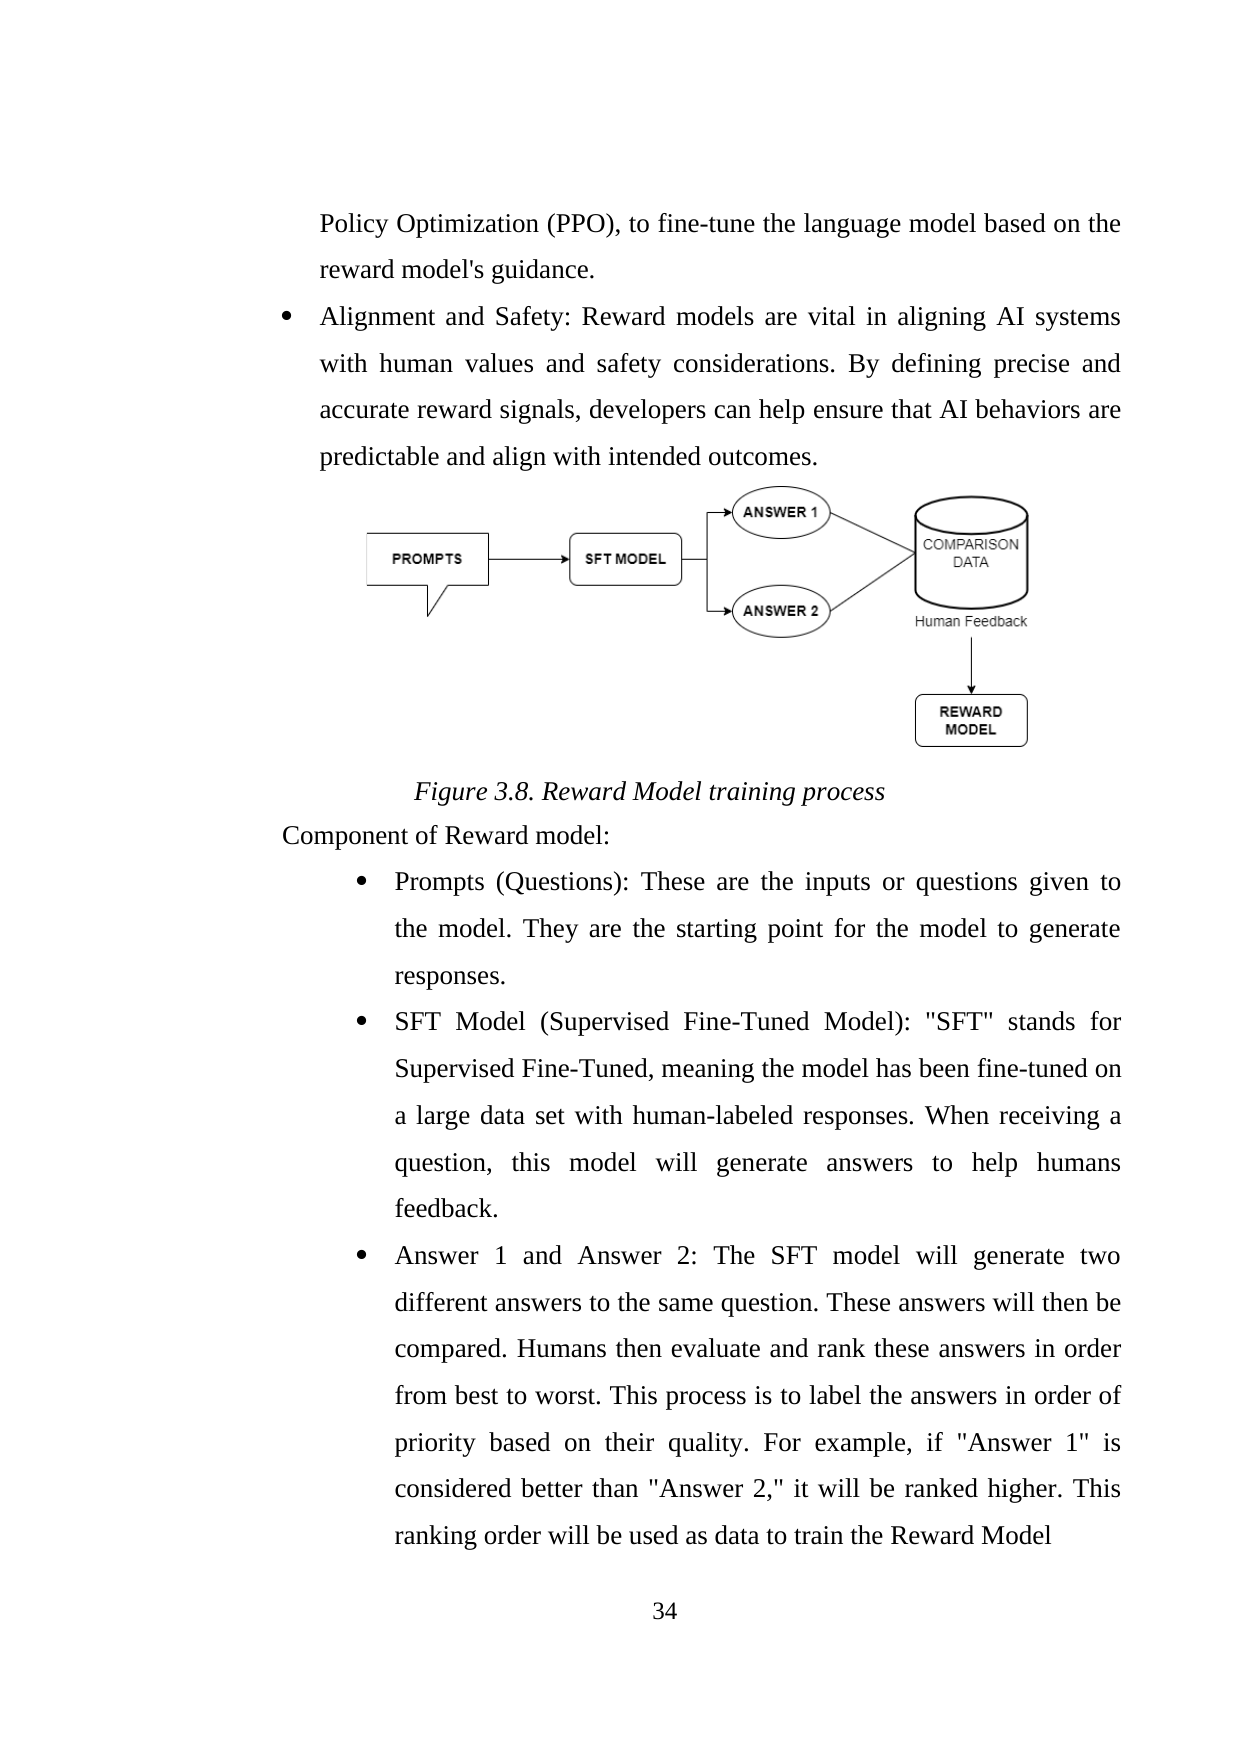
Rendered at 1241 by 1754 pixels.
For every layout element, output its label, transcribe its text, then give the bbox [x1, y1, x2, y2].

picture [366, 486, 1038, 747]
text Figure 3.8. Reward Model training process11 [207, 775, 1122, 806]
list SFT Model (Supervised Fine-Tuned Model): "SFT" stands for Supervised Fine-Tuned, meaning the model has been fine-tuned on a large data set with human-labeled responses. When receiving a question, this model will generate answers to help humans feedback. [357, 1006, 1122, 1223]
list Answer 1 and Answer 2: The SFT model will generate two different answers to the same question. These answers will then be compared. Humans then evaluate and rank these answers in order from best to worst. This process is to label the answers in order of priority based on their quality. For example, if "Answer 1" is considered better than "Answer 2," it will be ranked higher. This ranking order will be used as data to train the Reward Model [357, 1239, 1122, 1550]
text Component of Reward model: [207, 819, 1122, 850]
list Alignment and Safety: Reward models are vital in aligning AI systems with human values and safety considerations. By defining precise and accurate reward signals, developers can help ensure that AI behaviors are predictable and align with intended outcomes. [282, 300, 1122, 471]
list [282, 207, 1122, 284]
list Prompts (Questions): These are the inputs or questions given to the model. They are the starting point for the model to generate responses. [357, 865, 1122, 990]
